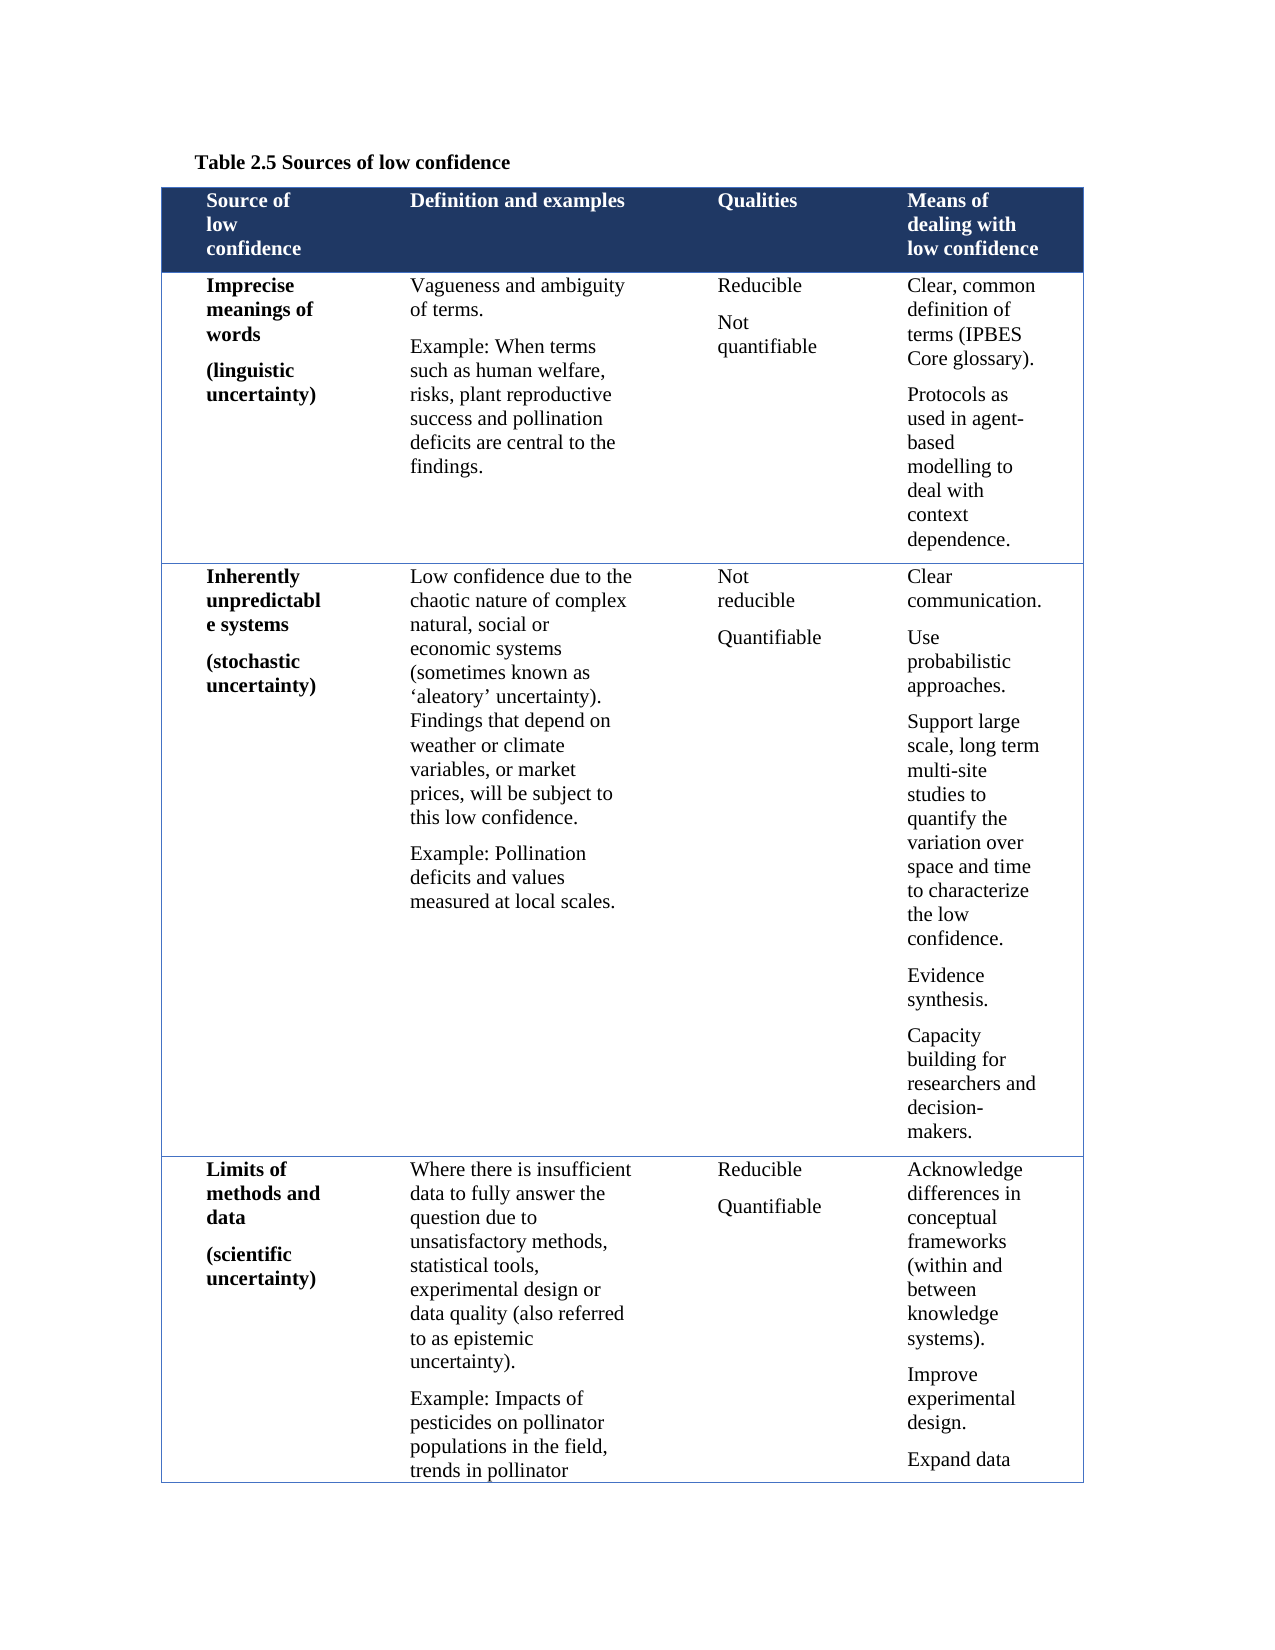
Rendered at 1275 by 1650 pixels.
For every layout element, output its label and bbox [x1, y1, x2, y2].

table_header [150, 150, 1094, 1483]
